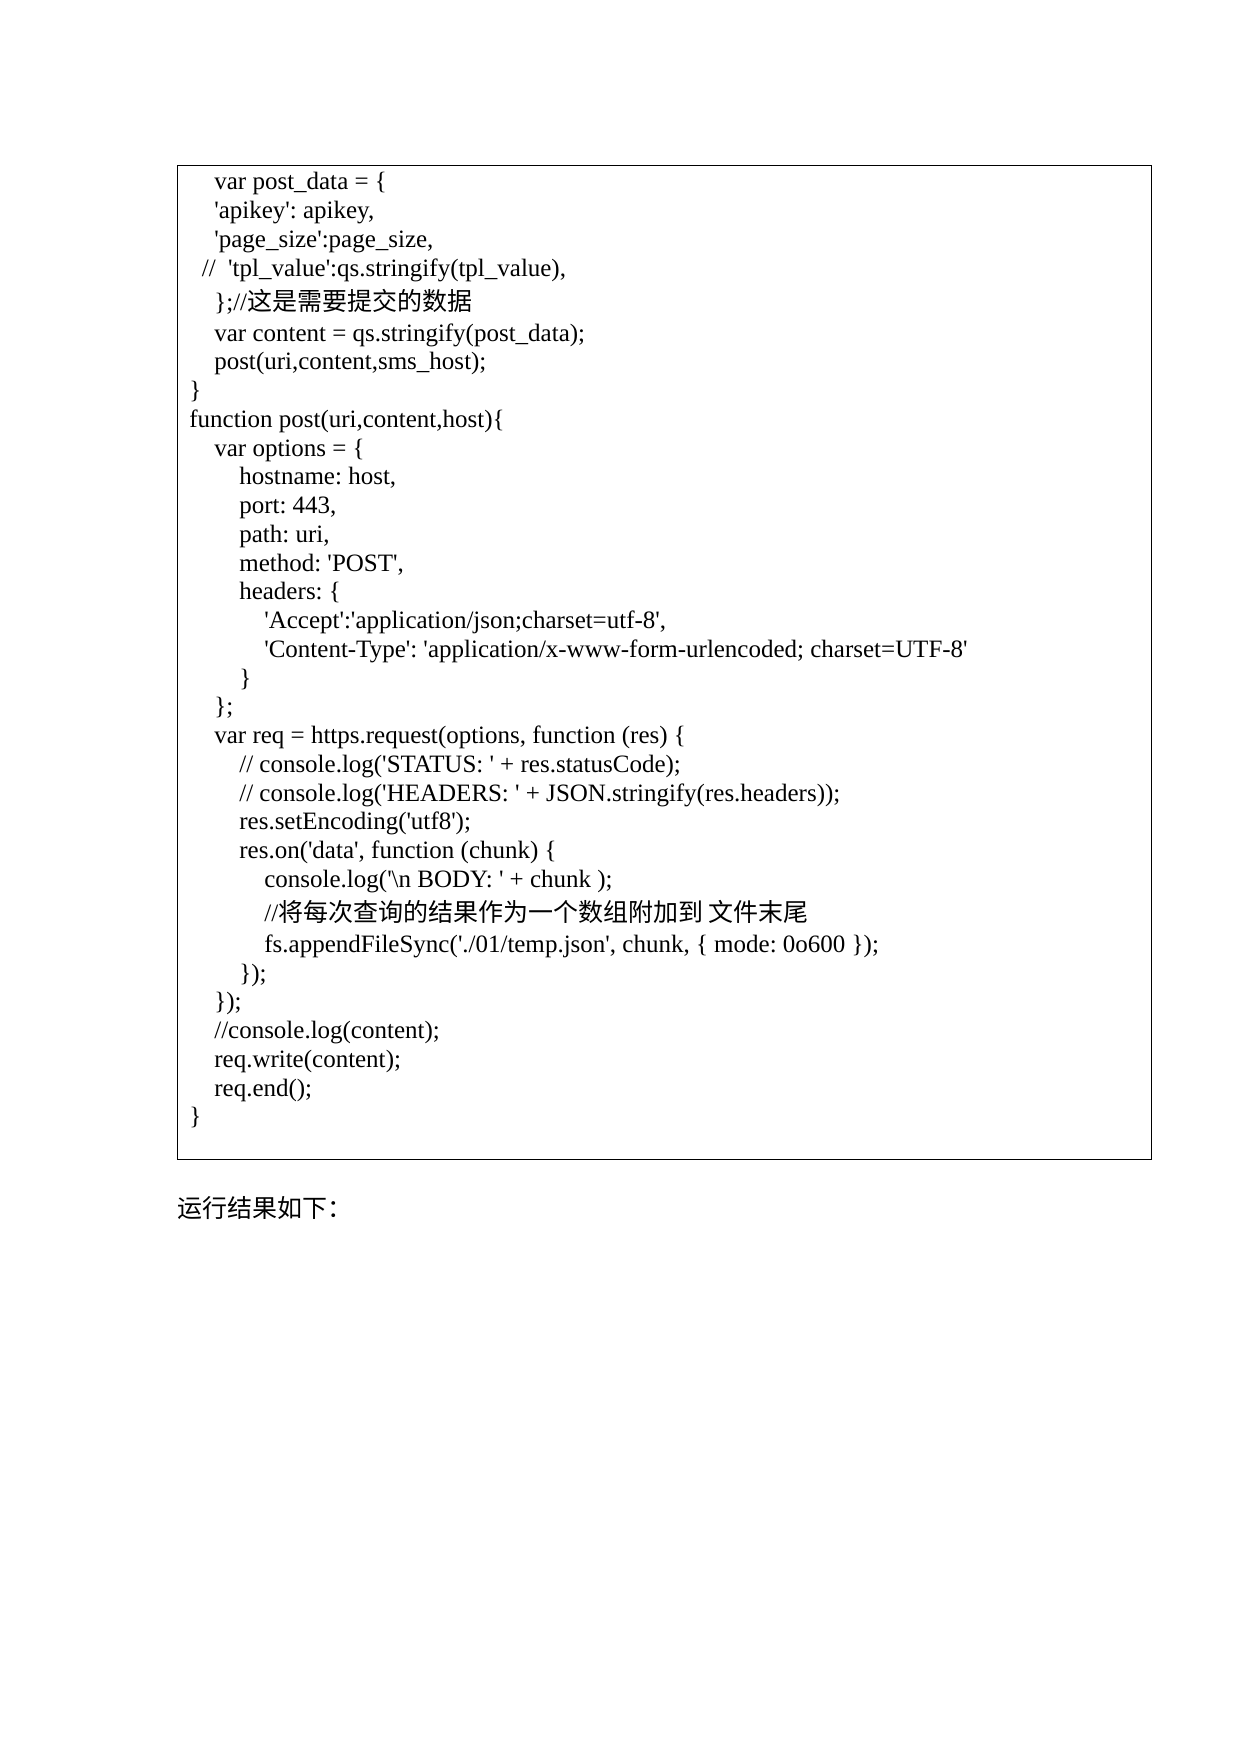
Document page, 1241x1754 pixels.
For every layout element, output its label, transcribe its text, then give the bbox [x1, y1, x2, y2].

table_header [178, 166, 1151, 1159]
text 运行结果如下： [177, 1189, 1092, 1225]
